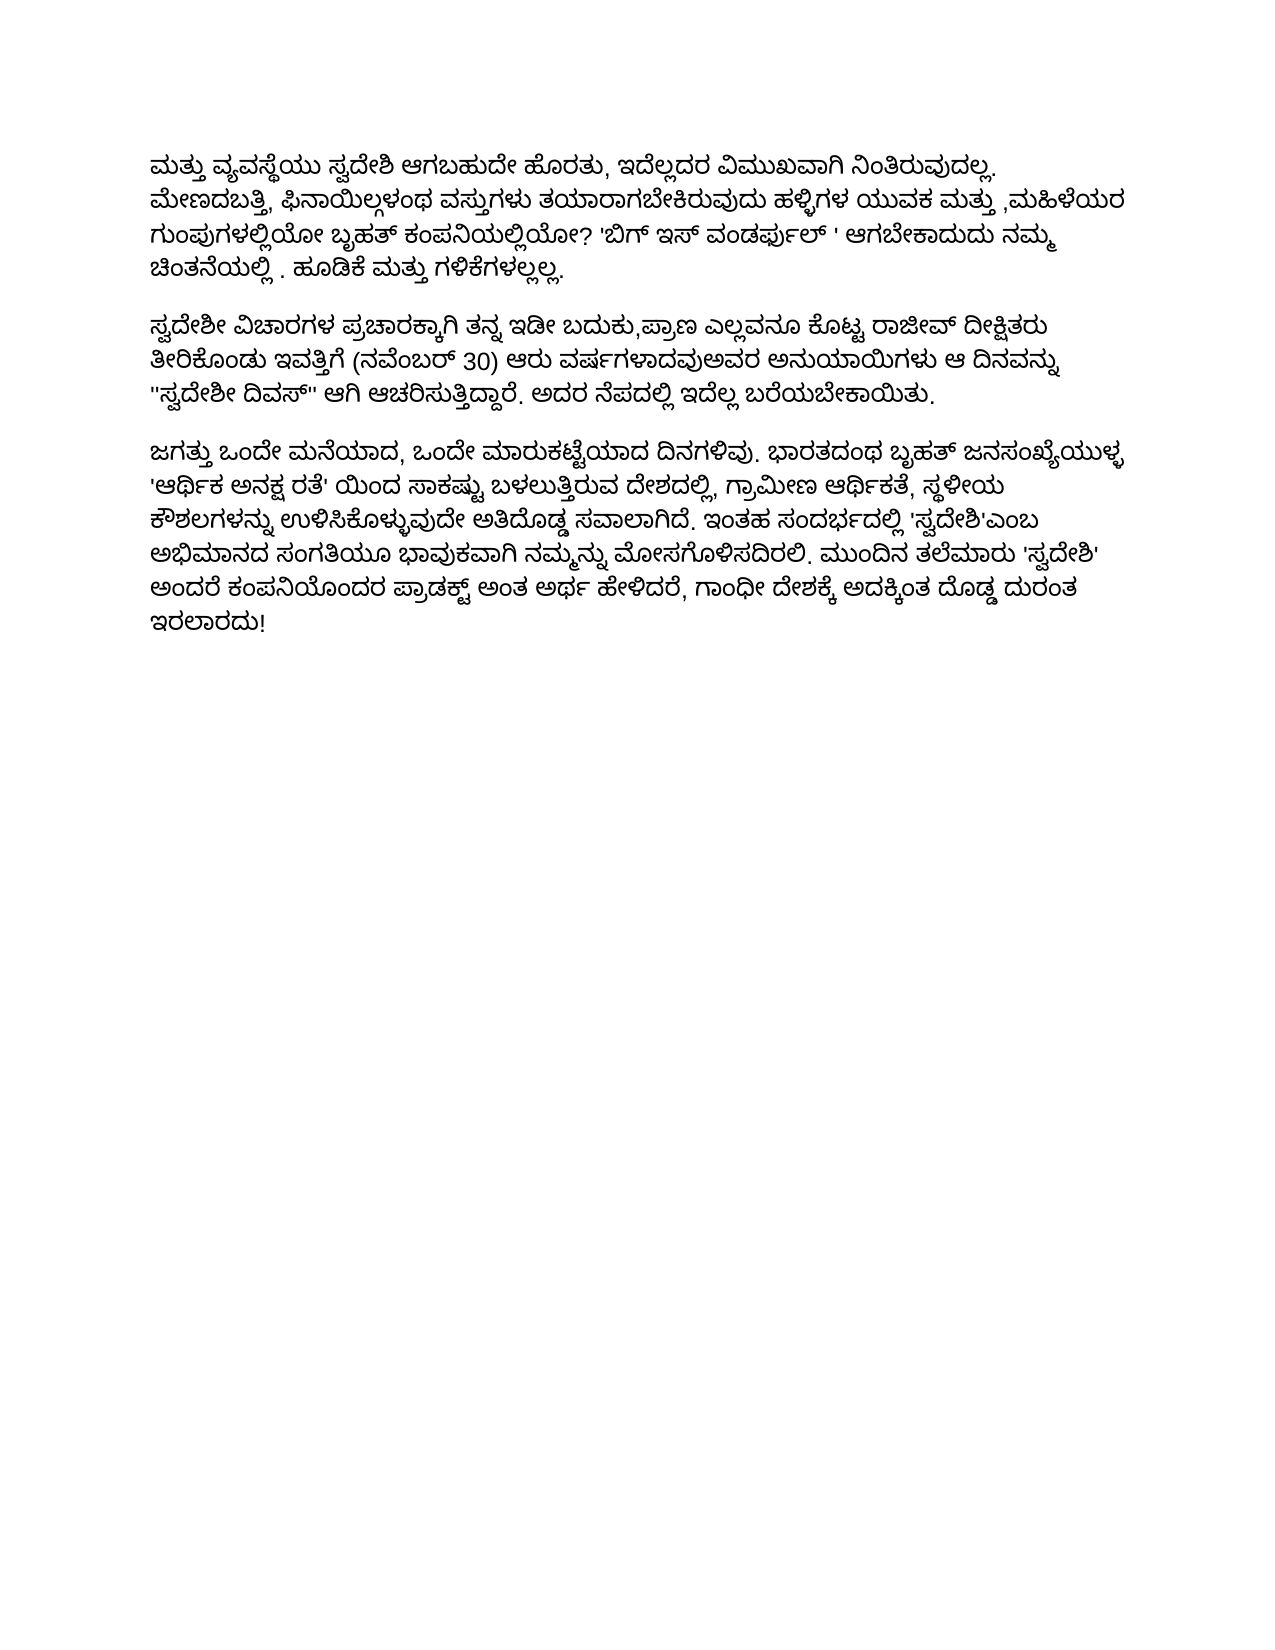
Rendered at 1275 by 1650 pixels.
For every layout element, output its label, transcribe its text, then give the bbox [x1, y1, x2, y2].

text ಜಗತ್ತು ಒಂದೇ ಮನೆಯಾದ, ಒಂದೇ ಮಾರುಕಟ್ಟೆಯಾದ ದಿನಗಳಿವು. ಭಾರತದಂಥ ಬೃಹತ್‌ ಜನಸಂಖ್ಯೆಯುಳ್ಳ 'ಆರ್ಥಿಕ ಅನಕ್ಷ ರತೆ' ಯಿಂದ ಸಾಕಷ್ಟು ಬಳಲುತ್ತಿರುವ ದೇಶದಲ್ಲಿ, ಗ್ರಾಮೀಣ ಆರ್ಥಿಕತೆ, ಸ್ಥಳೀಯ ಕೌಶಲಗಳನ್ನು ಉಳಿಸಿಕೊಳ್ಳುವುದೇ ಅತಿದೊಡ್ಡ ಸವಾಲಾಗಿದೆ. ಇಂತಹ ಸಂದರ್ಭದಲ್ಲಿ 'ಸ್ವದೇಶಿ'ಎಂಬ ಅಭಿಮಾನದ ಸಂಗತಿಯೂ ಭಾವುಕವಾಗಿ ನಮ್ಮನ್ನು ಮೋಸಗೊಳಿಸದಿರಲಿ. ಮುಂದಿನ ತಲೆಮಾರು 'ಸ್ವದೇಶಿ' ಅಂದರೆ ಕಂಪನಿಯೊಂದರ ಪ್ರಾಡಕ್ಟ್ ಅಂತ ಅರ್ಥ ಹೇಳಿದರೆ, ಗಾಂಧೀ ದೇಶಕ್ಕೆ ಅದಕ್ಕಿಂತ ದೊಡ್ಡ ದುರಂತ ಇರಲಾರದು! [150, 435, 1125, 640]
text ಸ್ವದೇಶೀ ವಿಚಾರಗಳ ಪ್ರಚಾರಕ್ಕಾಗಿ ತನ್ನ ಇಡೀ ಬದುಕು,ಪ್ರಾಣ ಎಲ್ಲವನೂ ಕೊಟ್ಟ ರಾಜೀವ್‌ ದೀಕ್ಷಿತರು ತೀರಿಕೊಂಡು ಇವತ್ತಿಗೆ (ನವೆಂಬರ್‌ 30) ಆರು ವರ್ಷಗಳಾದವುಅವರ ಅನುಯಾಯಿಗಳು ಆ ದಿನವನ್ನು ''ಸ್ವದೇಶೀ ದಿವಸ್‌'' ಆಗಿ ಆಚರಿಸುತ್ತಿದ್ದಾರೆ. ಅದರ ನೆಪದಲ್ಲಿ ಇದೆಲ್ಲ ಬರೆಯಬೇಕಾಯಿತು. [150, 310, 1125, 412]
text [150, 150, 1125, 286]
